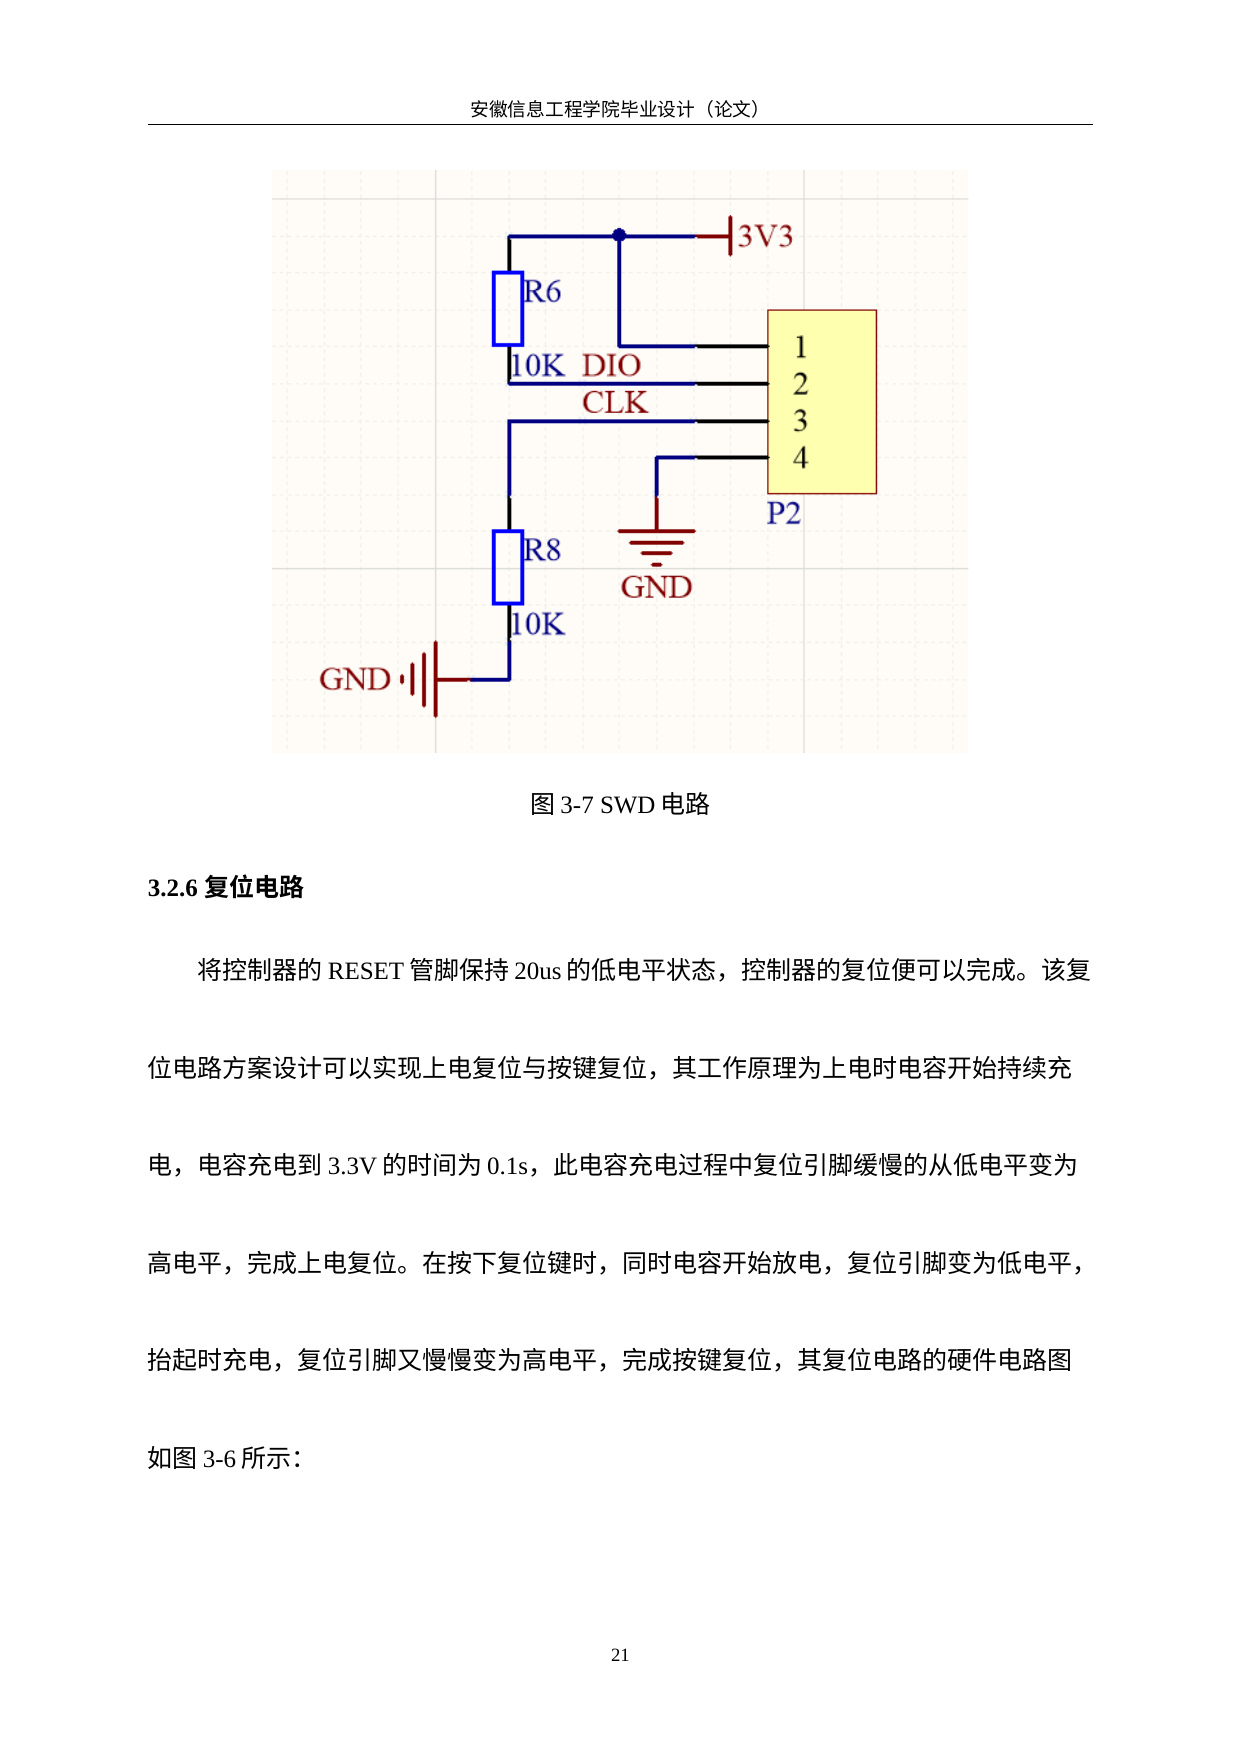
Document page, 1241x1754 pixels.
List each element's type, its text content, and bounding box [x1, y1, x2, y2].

text 将控制器的RESET管脚保持20us的低电平状态，控制器的复位便可以完成。该复位电路方案设计可以实现上电复位与按键复位，其工作原理为上电时电容开始持续充电，电容充电到3.3V的时间为0.1s，此电容充电过程中复位引脚缓慢的从低电平变为高电平，完成上电复位。在按下复位键时，同时电容开始放电，复位引脚变为低电平，抬起时充电，复位引脚又慢慢变为高电平，完成按键复位，其复位电路的硬件电路图如图3-6所示： [148, 936, 1093, 1489]
subtitle 3.2.6 复位电路 [148, 853, 1093, 918]
picture [271, 170, 969, 753]
text 图3-7 SWD电路 [148, 770, 1093, 835]
